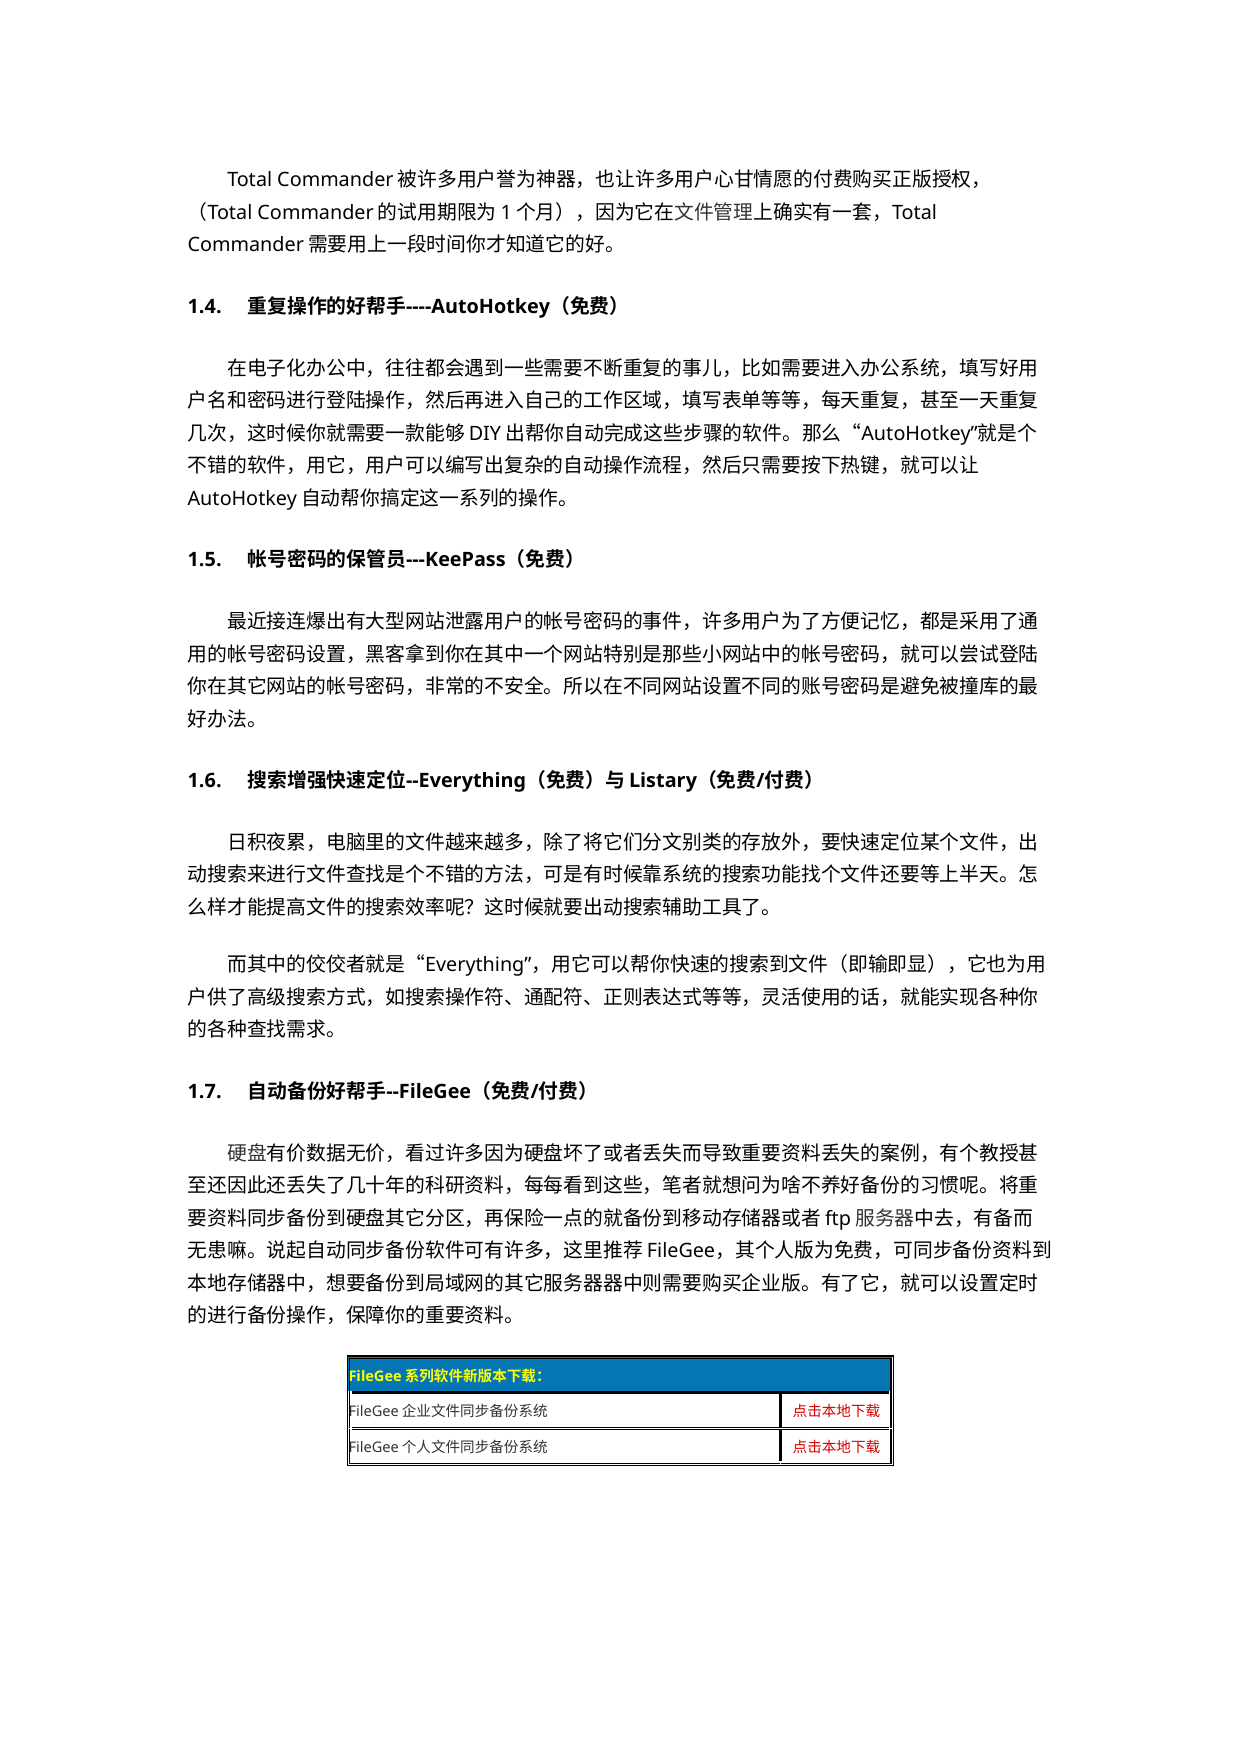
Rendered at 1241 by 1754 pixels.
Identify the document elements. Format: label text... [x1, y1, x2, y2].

text 日积夜累，电脑里的文件越来越多，除了将它们分文别类的存放外，要快速定位某个文件，出动搜索来进行文件查找是个不错的方法，可是有时候靠系统的搜索功能找个文件还要等上半天。怎么样才能提高文件的搜索效率呢？这时候就要出动搜索辅助工具了。 [187, 824, 1053, 922]
table_cell 点击本地下载 [780, 1427, 892, 1462]
table_cell FileGee企业文件同步备份系统 [350, 1391, 779, 1427]
text 最近接连爆出有大型网站泄露用户的帐号密码的事件，许多用户为了方便记忆，都是采用了通用的帐号密码设置，黑客拿到你在其中一个网站特别是那些小网站中的帐号密码，就可以尝试登陆你在其它网站的帐号密码，非常的不安全。所以在不同网站设置不同的账号密码是避免被撞库的最好办法。 [187, 604, 1053, 734]
subtitle 自动备份好帮手--FileGee（免费/付费） [187, 1074, 1053, 1106]
table_cell FileGee个人文件同步备份系统 [348, 1427, 780, 1462]
text 而其中的佼佼者就是“Everything”，用它可以帮你快速的搜索到文件（即输即显），它也为用户供了高级搜索方式，如搜索操作符、通配符、正则表达式等等，灵活使用的话，就能实现各种你的各种查找需求。 [187, 947, 1053, 1044]
text 在电子化办公中，往往都会遇到一些需要不断重复的事儿，比如需要进入办公系统，填写好用户名和密码进行登陆操作，然后再进入自己的工作区域，填写表单等等，每天重复，甚至一天重复几次，这时候你就需要一款能够DIY出帮你自动完成这些步骤的软件。那么“AutoHotkey”就是个不错的软件，用它，用户可以编写出复杂的自动操作流程，然后只需要按下热键，就可以让AutoHotkey自动帮你搞定这一系列的操作。 [187, 350, 1053, 513]
subtitle 搜索增强快速定位--Everything（免费）与Listary（免费/付费） [187, 763, 1053, 795]
text Total Commander被许多用户誉为神器，也让许多用户心甘情愿的付费购买正版授权，（Total Commander的试用期限为1个月），因为它在文件管理上确实有一套，Total Commander需要用上一段时间你才知道它的好。 [187, 162, 1053, 259]
subtitle 帐号密码的保管员---KeePass（免费） [187, 542, 1053, 574]
subtitle 重复操作的好帮手----AutoHotkey（免费） [187, 289, 1053, 321]
text 硬盘有价数据无价，看过许多因为硬盘坏了或者丢失而导致重要资料丢失的案例，有个教授甚至还因此还丢失了几十年的科研资料，每每看到这些，笔者就想问为啥不养好备份的习惯呢。将重要资料同步备份到硬盘其它分区，再保险一点的就备份到移动存储器或者ftp服务器中去，有备而无患嘛。说起自动同步备份软件可有许多，这里推荐FileGee，其个人版为免费，可同步备份资料到本地存储器中，想要备份到局域网的其它服务器器中则需要购买企业版。有了它，就可以设置定时的进行备份操作，保障你的重要资料。 [187, 1135, 1053, 1330]
table_cell 点击本地下载 [782, 1391, 890, 1427]
